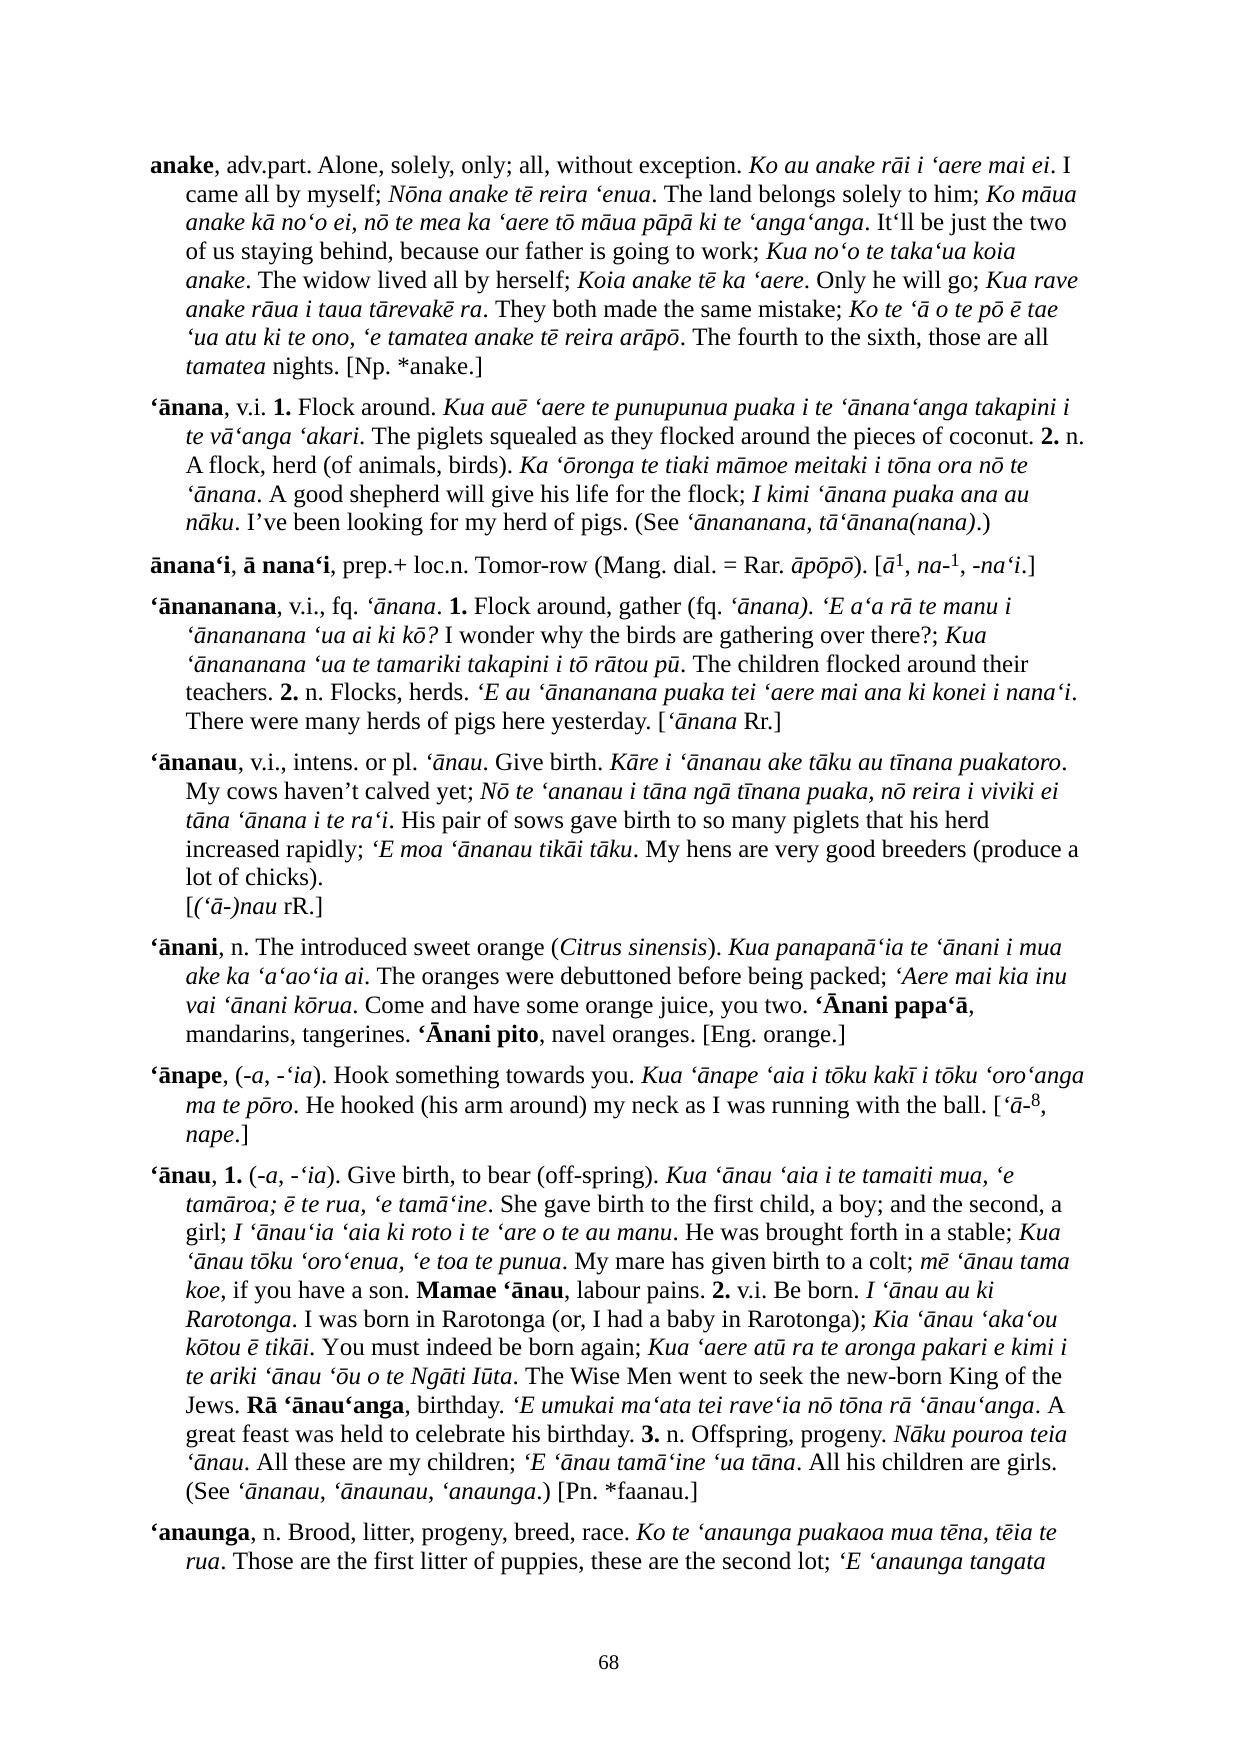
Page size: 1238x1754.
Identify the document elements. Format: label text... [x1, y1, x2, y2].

text ‘ānananana, v.i., fq. ‘ānana. 1. Flock around, gather (fq. ‘ānana). ‘E a‘a rā te manu i ‘ānananana ‘ua ai ki kō? I wonder why the birds are gathering over there?; kua ‘ānananana ‘ua te tamariki takapini i tō rātou pū. the children flocked around their teachers. 2. n. Flocks, herds. ‘E au ‘ānananana puaka tei ‘aere mai ana ki konei i nana‘i. there were many herds of pigs here yesterday. [‘ānana Rr.] [150, 591, 1087, 735]
text ‘ānanau, v.i., intens. or pl. ‘ānau. Give birth. Kāre i ‘ānanau ake tāku au tīnana puakatoro. my cows haven’t calved yet; nō te ‘ananau i tāna ngā tīnana puaka, nō reira i viviki ei tāna ‘ānana i te ra‘i. his pair of sows gave birth to so many piglets that his herd increased rapidly; ‘e moa ‘ānanau tikāi tāku. my hens are very good breeders (produce a lot of chicks). [(‘ā-)nau rR.] [150, 747, 1087, 920]
text ‘ānani, n. The introduced sweet orange (Citrus sinensis). Kua panapanā‘ia te ‘ānani i mua ake ka ‘a‘ao‘ia ai. the oranges were debuttoned before being packed; ‘aere mai kia inu vai ‘ānani kōrua. come and have some orange juice, you two. ‘Ānani papa‘ā, mandarins, tangerines. ‘Ānani pito, navel oranges. [Eng. orange.] [150, 932, 1087, 1047]
text ‘ānape, (-a, -‘ia). Hook something towards you. Kua ‘ānape ‘aia i tōku kakī i tōku ‘oro‘anga ma te pōro. he hooked (his arm around) my neck as I was running with the ball. [‘ā-8, nape.] [150, 1060, 1087, 1147]
text ‘ānau, 1. (-a, -‘ia). Give birth, to bear (off-spring). Kua ‘ānau ‘aia i te tamaiti mua, ‘e tamāroa; ē te rua, ‘e tamā‘ine. she gave birth to the first child, a boy; and the second, a girl; i ‘ānau‘ia ‘aia ki roto i te ‘are o te au manu. he was brought forth in a stable; kua ‘ānau tōku ‘oro‘enua, ‘e toa te punua. my mare has given birth to a colt; mē ‘ānau tama koe, if you have a son. Mamae ‘ānau, labour pains. 2. v.i. Be born. I ‘ānau au ki Rarotonga. I was born in Rarotonga (or, I had a baby in Rarotonga); kia ‘ānau ‘aka‘ou kōtou ē tikāi. you must indeed be born again; kua ‘aere atū ra te aronga pakari e kimi i te ariki ‘ānau ‘ōu o te Ngāti Iūta. the Wise Men went to seek the new-born king of the Jews. Rā ‘ānau‘anga, birthday. ‘E umukai ma‘ata tei rave‘ia nō tōna rā ‘ānau‘anga. a great feast was held to celebrate his birthday. 3. n. Offspring, progeny. Nāku pouroa teia ‘ānau. all these are my children; ‘e ‘ānau tamā‘ine ‘ua tāna. all his children are girls. (See ‘ānanau, ‘ānaunau, ‘anaunga.) [Pn. *faanau.] [150, 1160, 1087, 1505]
text anake, adv.part. Alone, solely, only; all, without exception. Ko au anake rāi i ‘aere mai ei. I came all by myself; nōna anake tē reira ‘enua. the land belongs solely to him; ko māua anake kā no‘o ei, nō te mea ka ‘aere tō māua pāpā ki te ‘anga‘anga. it‘ll be just the two of us staying behind, because our father is going to work; kua no‘o te taka‘ua koia anake. the widow lived all by herself; koia anake tē ka ‘aere. only he will go; kua rave anake rāua i taua tārevakē ra. they both made the same mistake; ko te ‘ā o te pō ē tae ‘ua atu ki te ono, ‘e tamatea anake tē reira arāpō. the fourth to the sixth, those are all tamatea nights. [Np. *anake.] [150, 150, 1087, 380]
text ‘ānana, v.i. 1. Flock around. Kua auē ‘aere te punupunua puaka i te ‘ānana‘anga takapini i te vā‘anga ‘akari. the piglets squealed as they flocked around the pieces of coconut. 2. n. A flock, herd (of animals, birds). Ka ‘ōronga te tiaki māmoe meitaki i tōna ora nō te ‘ānana. a good shepherd will give his life for the flock; i kimi ‘ānana puaka ana au nāku. I’ve been looking for my herd of pigs. (See ‘ānananana, tā‘ānana(nana).) [150, 392, 1087, 536]
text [150, 1517, 1087, 1575]
text ānana‘i, ā nana‘i, prep.+ loc.n. Tomor-row (Mang. dial. = Rar. āpōpō). [ā1, na-1, -na‘i.] [150, 549, 1087, 579]
